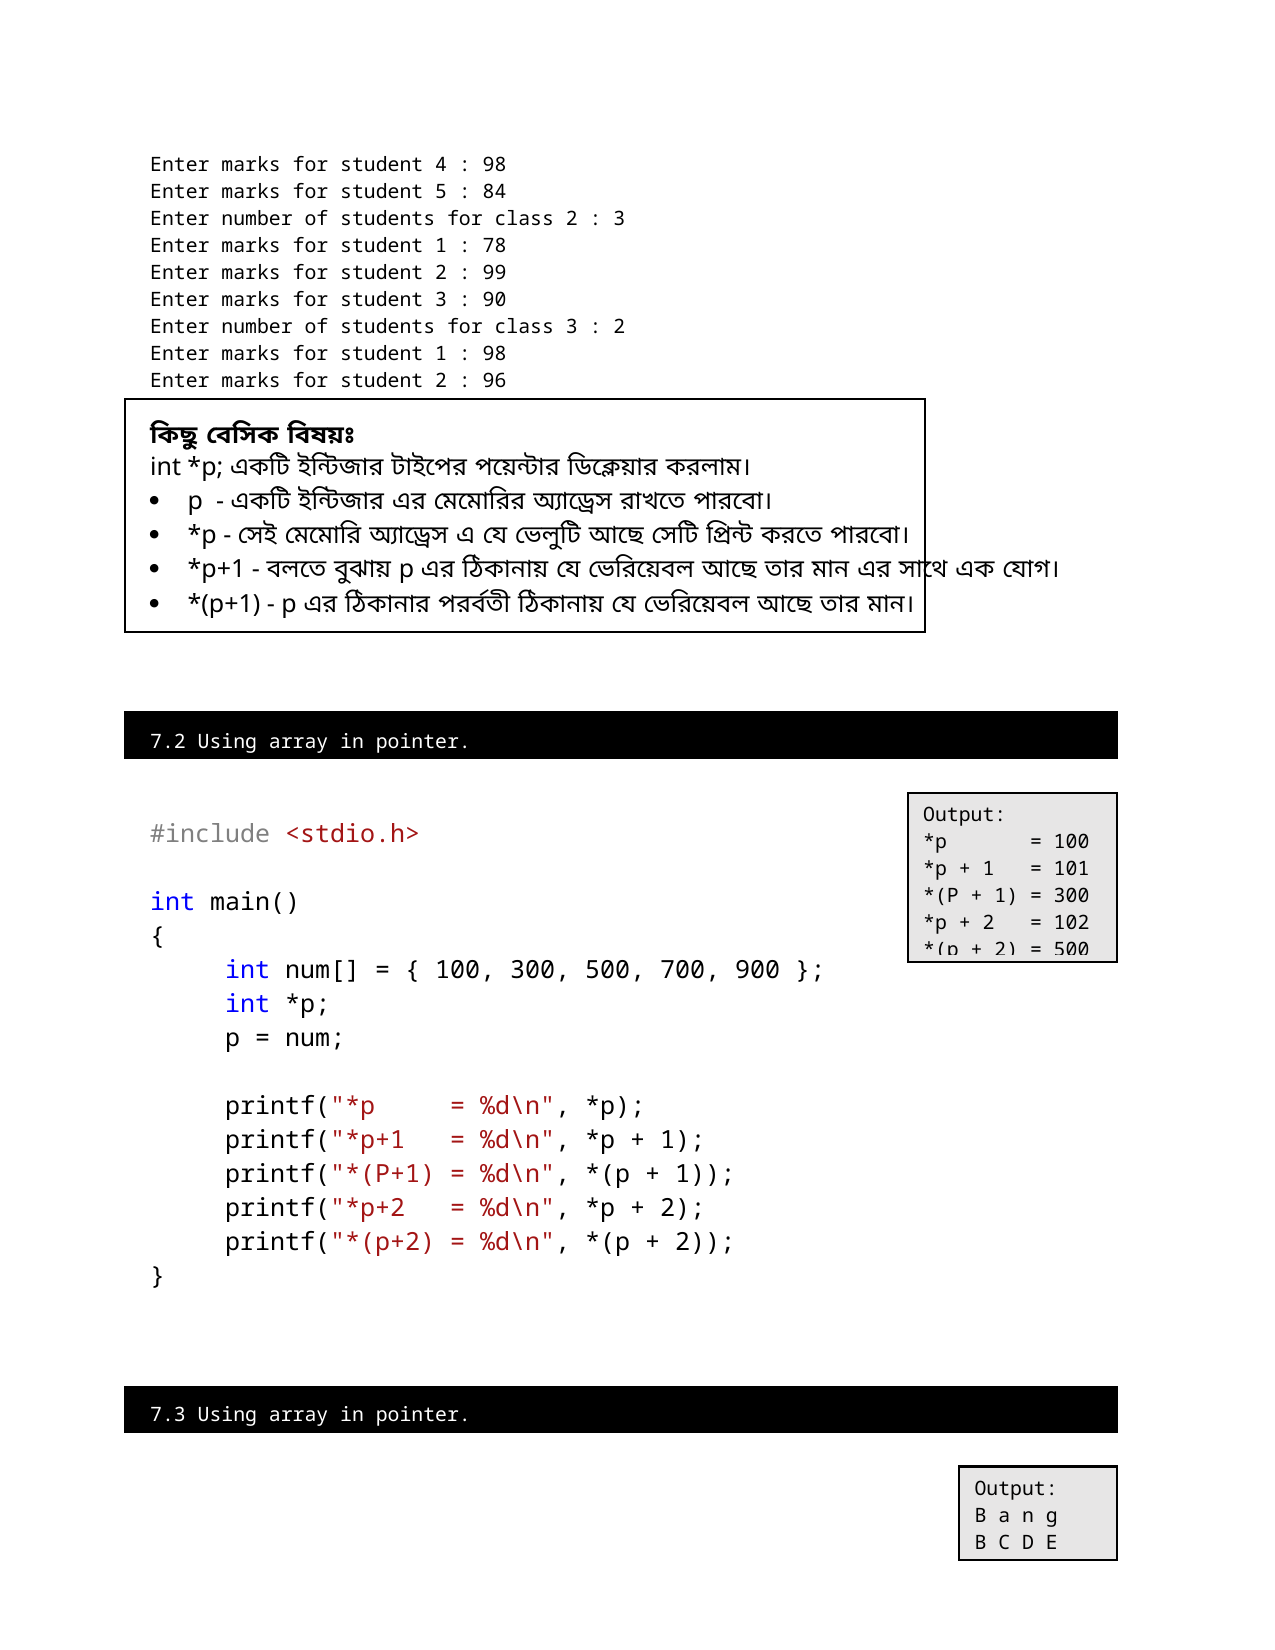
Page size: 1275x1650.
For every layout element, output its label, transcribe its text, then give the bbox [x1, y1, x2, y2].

text Enter marks for student 2 : 99 [150, 258, 1125, 285]
text কিছু বেসিক বিষয়ঃ [154, 420, 1125, 449]
text Enter number of students for class 2 : 3 [150, 204, 1125, 231]
text Enter marks for student 3 : 90 [150, 285, 1125, 312]
text printf("*p+2 = %d\n", *p + 2); [150, 1190, 1125, 1224]
text 7.3 Using array in pointer. (7.6) [150, 1400, 1125, 1454]
list p - একটি ইন্টিজার এর মেমোরির অ্যাড্রেস রাখতে পারবো। [150, 483, 1125, 517]
text printf("*(p+2) = %d\n", *(p + 2)); [150, 1224, 1125, 1258]
text printf("*p+1 = %d\n", *p + 1); [150, 1122, 1125, 1156]
text p = num; [150, 1019, 1125, 1054]
list *p+1 - বলতে বুঝায় p এর ঠিকানায় যে ভেরিয়েবল আছে তার মান এর সাথে এক যোগ। [150, 551, 1125, 585]
text Enter number of students for class 3 : 2 [150, 312, 1125, 339]
text int *p; [150, 986, 1125, 1019]
text printf("*(P+1) = %d\n", *(p + 1)); [150, 1156, 1125, 1190]
text printf("*p = %d\n", *p); [150, 1088, 1125, 1122]
text Enter marks for student 1 : 78 [150, 231, 1125, 258]
text } [150, 1258, 1125, 1292]
list *(p+1) - p এর ঠিকানার পরর্বতী ঠিকানায় যে ভেরিয়েবল আছে তার মান। [150, 585, 1125, 619]
text { [150, 917, 1125, 951]
list *p - সেই মেমোরি অ্যাড্রেস এ যে ভেলুটি আছে সেটি প্রিন্ট করতে পারবো। [150, 517, 1125, 551]
text Enter marks for student 4 : 98 [150, 150, 1125, 177]
text Enter marks for student 1 : 98 [150, 339, 1125, 366]
text int *p; একটি ইন্টিজার টাইপের পয়েন্টার ডিক্লেয়ার করলাম। [150, 449, 1125, 483]
text Enter marks for student 5 : 84 [150, 177, 1125, 204]
text Enter marks for student 2 : 96 [150, 366, 1125, 393]
text 7.2 Using array in pointer. (7.5) [150, 727, 1125, 781]
text int main() [150, 883, 1125, 917]
text #include <stdio.h> [150, 815, 1125, 849]
text int num[] = { 100, 300, 500, 700, 900 }; [150, 951, 1125, 986]
